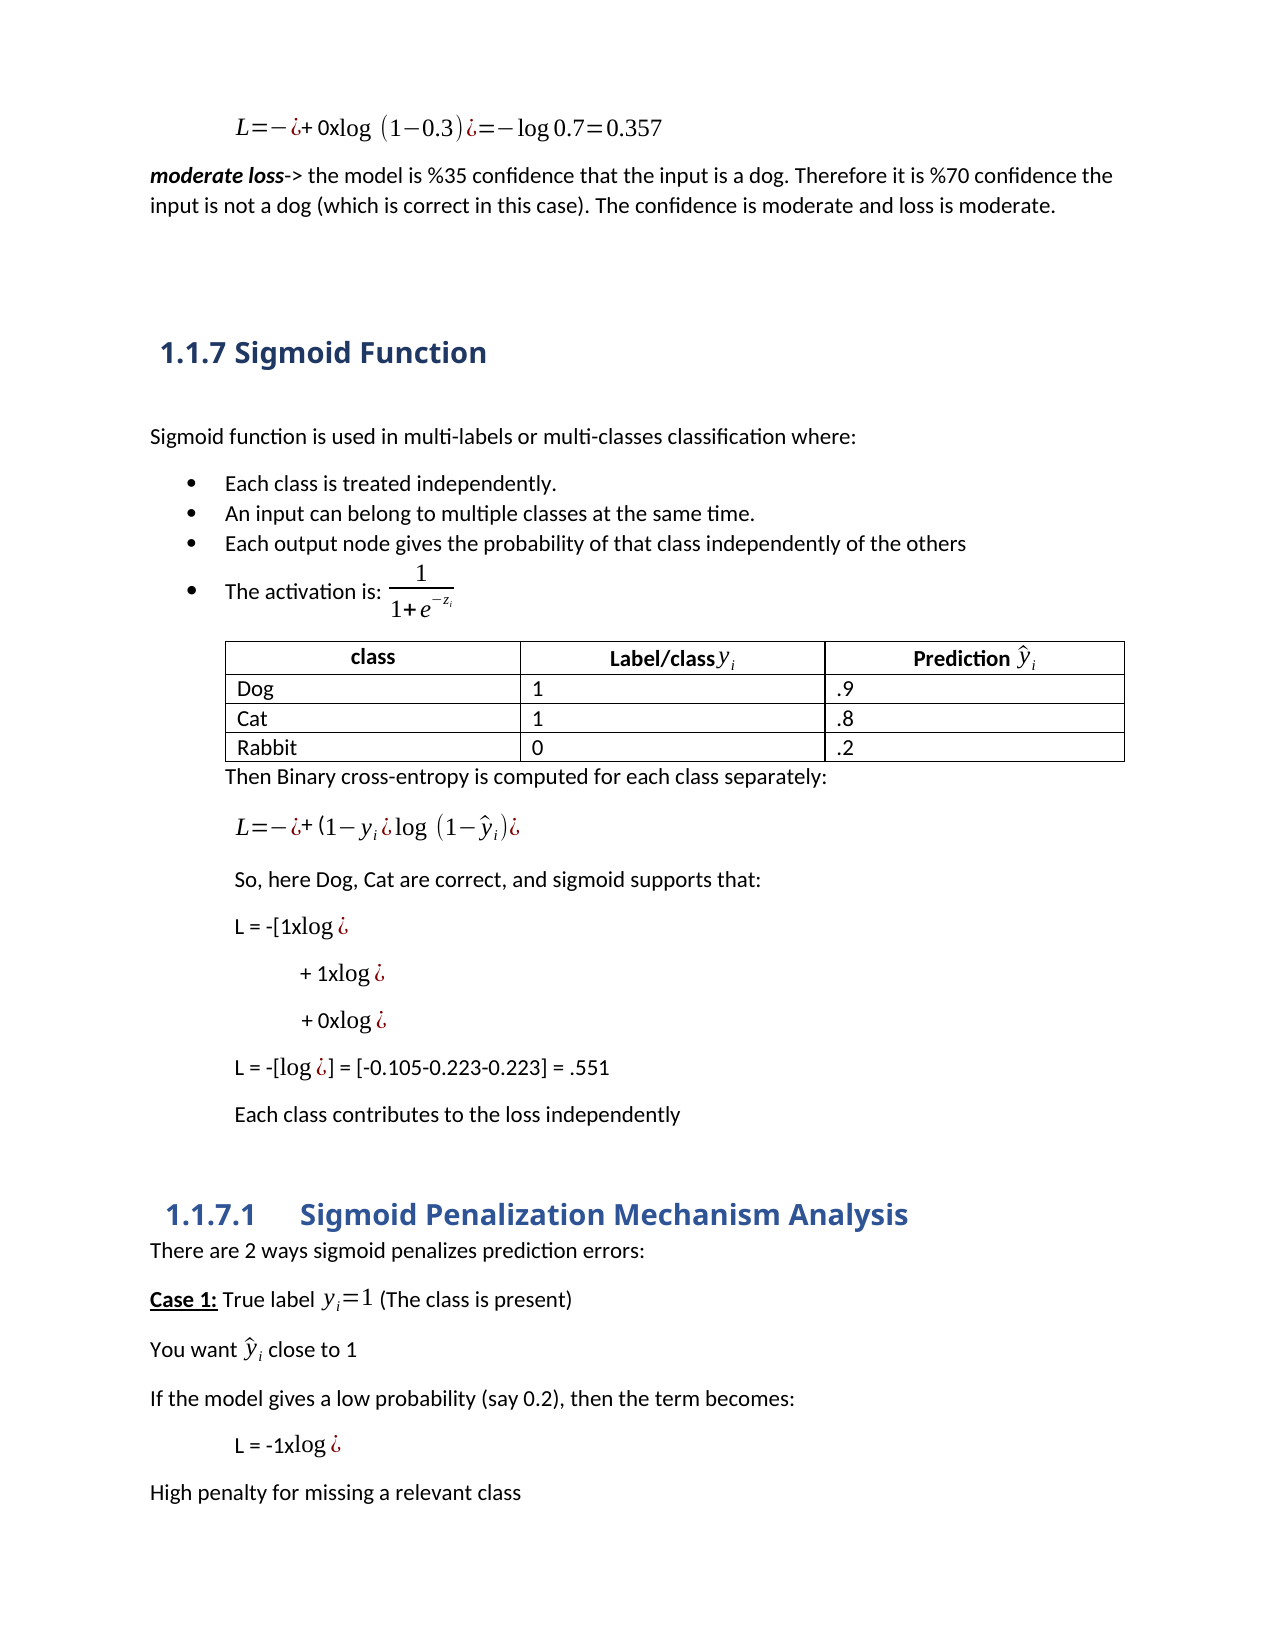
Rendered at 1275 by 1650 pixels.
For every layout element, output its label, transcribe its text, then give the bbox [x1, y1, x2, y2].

text + ( [234, 809, 1125, 847]
text L = -[] = [-0.105-0.223-0.223] = .551 [234, 1053, 1125, 1081]
table_cell Dog [226, 675, 520, 703]
table_cell .9 [826, 675, 1124, 703]
text + 0x [234, 112, 1125, 142]
list Each class is treated independently. [187, 469, 1125, 497]
list An input can belong to multiple classes at the same time. [187, 499, 1125, 527]
text If the model gives a low probability (say 0.2), then the term becomes: [150, 1384, 1125, 1412]
text L = -[1x [234, 912, 1125, 941]
table_cell .2 [826, 733, 1124, 761]
table_cell 0 [521, 733, 824, 761]
text L = -1x [234, 1431, 1125, 1459]
text Case 1: True label (The class is present) [150, 1283, 1125, 1315]
list Then Binary cross-entropy is computed for each class separately: [225, 762, 1125, 790]
table_cell Cat [226, 704, 520, 732]
text You want close to 1 [150, 1334, 1125, 1365]
table_header class [226, 642, 520, 673]
list Each output node gives the probability of that class independently of the others [187, 529, 1125, 557]
text Each class contributes to the loss independently [234, 1100, 1125, 1128]
table_cell 1 [521, 675, 824, 703]
list The activation is: [187, 559, 1125, 622]
table_header Label/class [521, 642, 824, 673]
text There are 2 ways sigmoid penalizes prediction errors: [150, 1237, 1125, 1264]
text Sigmoid function is used in multi-labels or multi-classes classification where: [150, 422, 1125, 450]
text + 0x [234, 1006, 1125, 1034]
table_cell .8 [826, 704, 1124, 732]
table_cell 1 [521, 704, 824, 732]
table_cell Rabbit [226, 733, 520, 761]
text High penalty for missing a relevant class [150, 1478, 1125, 1506]
text So, here Dog, Cat are correct, and sigmoid supports that: [234, 866, 1125, 894]
subtitle Sigmoid Penalization Mechanism Analysis [165, 1194, 1125, 1233]
subtitle Sigmoid Function [159, 332, 1125, 372]
text + 1x [234, 959, 1125, 987]
table_header Prediction [826, 642, 1124, 673]
